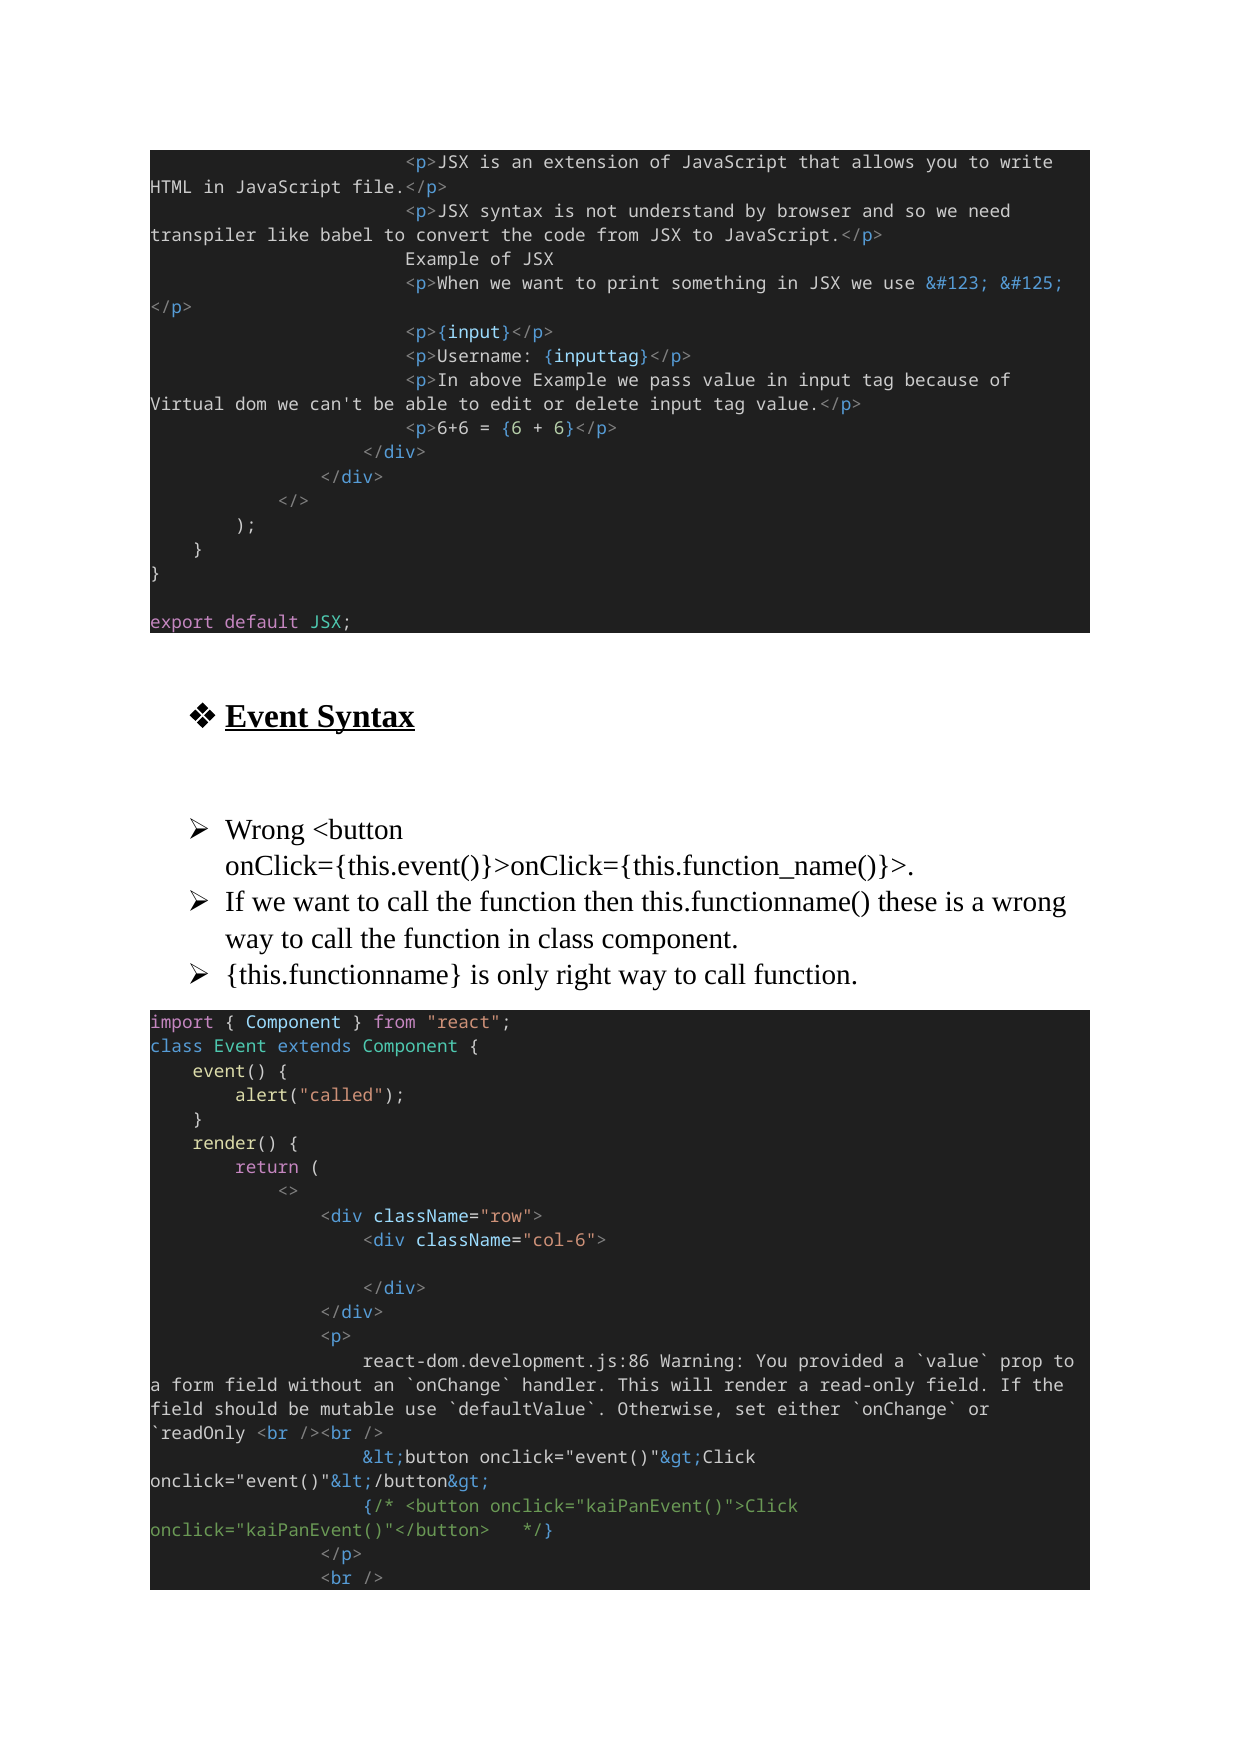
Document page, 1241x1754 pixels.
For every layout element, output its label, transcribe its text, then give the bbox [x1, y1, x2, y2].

text &lt;button onclick="event()"&gt;Click onclick="event()"&lt;/button&gt; [150, 1445, 1090, 1493]
text <p>JSX is an extension of JavaScript that allows you to write HTML in JavaScript file.</p> [150, 150, 1090, 198]
text <p>Username: {inputtag}</p> [150, 343, 1090, 367]
text export default JSX; [150, 609, 1090, 633]
text <> [150, 1179, 1090, 1203]
text </> [150, 488, 1090, 512]
text <p>When we want to print something in JSX we use &#123; &#125; </p> [150, 271, 1090, 319]
text import { Component } from "react"; [150, 1010, 1090, 1034]
text } [150, 561, 1090, 585]
text class Event extends Component { [150, 1034, 1090, 1058]
text <p>JSX syntax is not understand by browser and so we need transpiler like babel to convert the code from JSX to JavaScript.</p> [150, 198, 1090, 247]
text </div> [150, 440, 1090, 464]
text <p>6+6 = {6 + 6}</p> [150, 416, 1090, 440]
text alert("called"); [150, 1082, 1090, 1106]
text </div> [150, 464, 1090, 488]
text <p>In above Example we pass value in input tag because of Virtual dom we can't be able to edit or delete input tag value.</p> [150, 367, 1090, 416]
list If we want to call the function then this.functionname() these is a wrong way to call the function in class component. [187, 884, 1090, 954]
text } [150, 537, 1090, 561]
text <div className="row"> [150, 1203, 1090, 1227]
text Example of JSX [150, 247, 1090, 271]
text react-dom.development.js:86 Warning: You provided a `value` prop to a form field without an `onChange` handler. This will render a read-only field. If the field should be mutable use `defaultValue`. Otherwise, set either `onChange` or `readOnly <br /><br /> [150, 1348, 1090, 1445]
text <p>{input}</p> [150, 319, 1090, 343]
list {this.functionname} is only right way to call function. [187, 957, 1090, 991]
text render() { [150, 1131, 1090, 1155]
text <div className="col-6"> [150, 1227, 1090, 1251]
list Event Syntax [187, 696, 1090, 734]
text </p> [150, 1541, 1090, 1566]
text {/* <button onclick="kaiPanEvent()">Click onclick="kaiPanEvent()"</button> */} [150, 1493, 1090, 1541]
text } [150, 1106, 1090, 1131]
text event() { [150, 1058, 1090, 1082]
text return ( [150, 1155, 1090, 1179]
text </div> [150, 1300, 1090, 1324]
text <br /> [150, 1566, 1090, 1590]
text </div> [150, 1276, 1090, 1300]
text <p> [150, 1324, 1090, 1348]
text ); [150, 512, 1090, 537]
list Wrong <button onClick={this.event()}>onClick={this.function_name()}>. [187, 812, 1090, 882]
